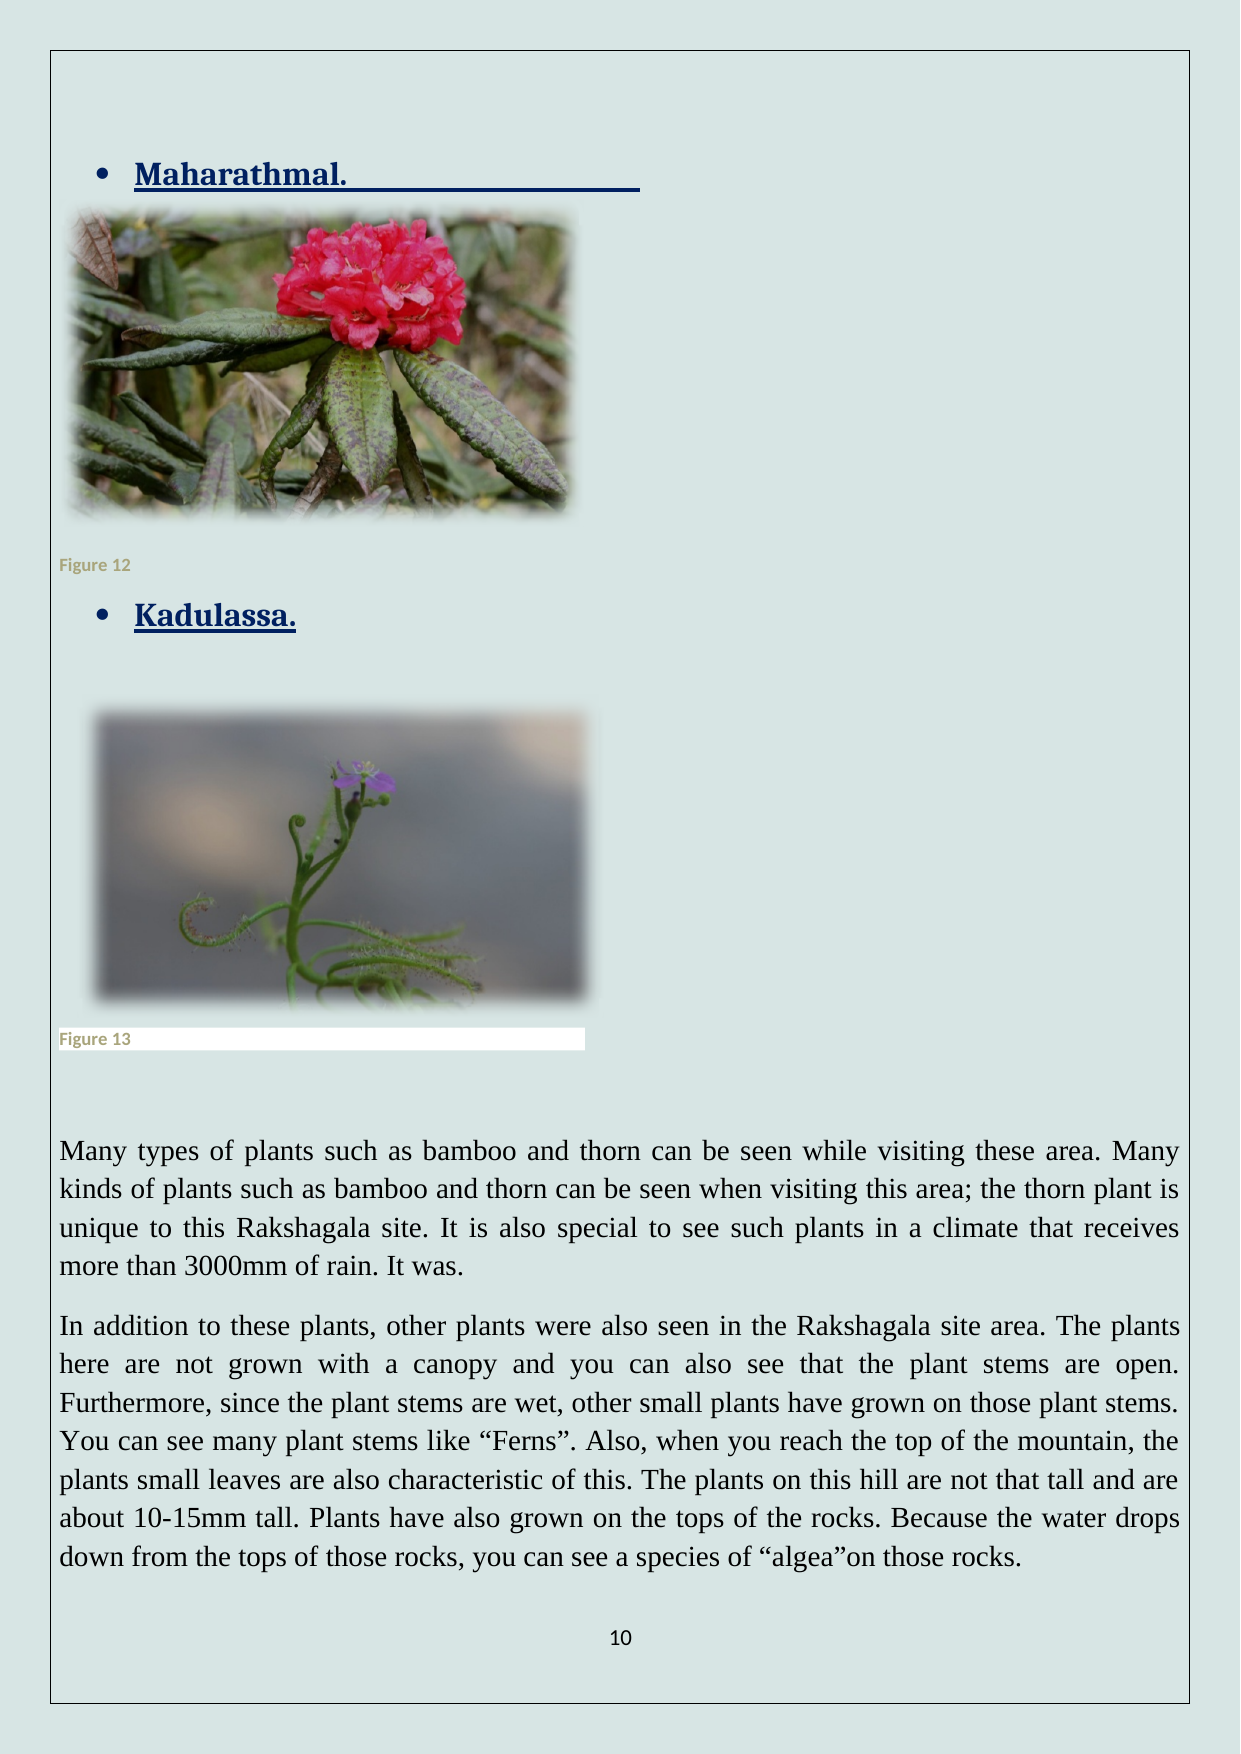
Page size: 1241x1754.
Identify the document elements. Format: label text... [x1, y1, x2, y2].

picture [88, 228, 556, 499]
text Many types of plants such as bamboo and thorn can be seen while visiting these area. Many kinds of plants such as bamboo and thorn can be seen when visiting this area; the thorn plant is unique to this Rakshagala site. It is also special to see such plants in a climate that receives more than 3000mm of rain. It was. [59, 1133, 1181, 1282]
text In addition to these plants, other plants were also seen in the Rakshagala site area. The plants here are not grown with a canopy and you can also see that the plant stems are open. Furthermore, since the plant stems are wet, other small plants have grown on those plant stems. You can see many plant stems like “Ferns”. Also, when you reach the top of the mountain, the plants small leaves are also characteristic of this. The plants on this hill are not that tall and are about 10-15mm tall. Plants have also grown on the tops of the rocks. Because the water drops down from the tops of those rocks, you can see a species of “algea”on those rocks. [59, 1308, 1181, 1573]
subtitle Maharathmal. [97, 156, 1181, 194]
picture [106, 723, 576, 990]
subtitle Kadulassa. [97, 597, 1181, 635]
